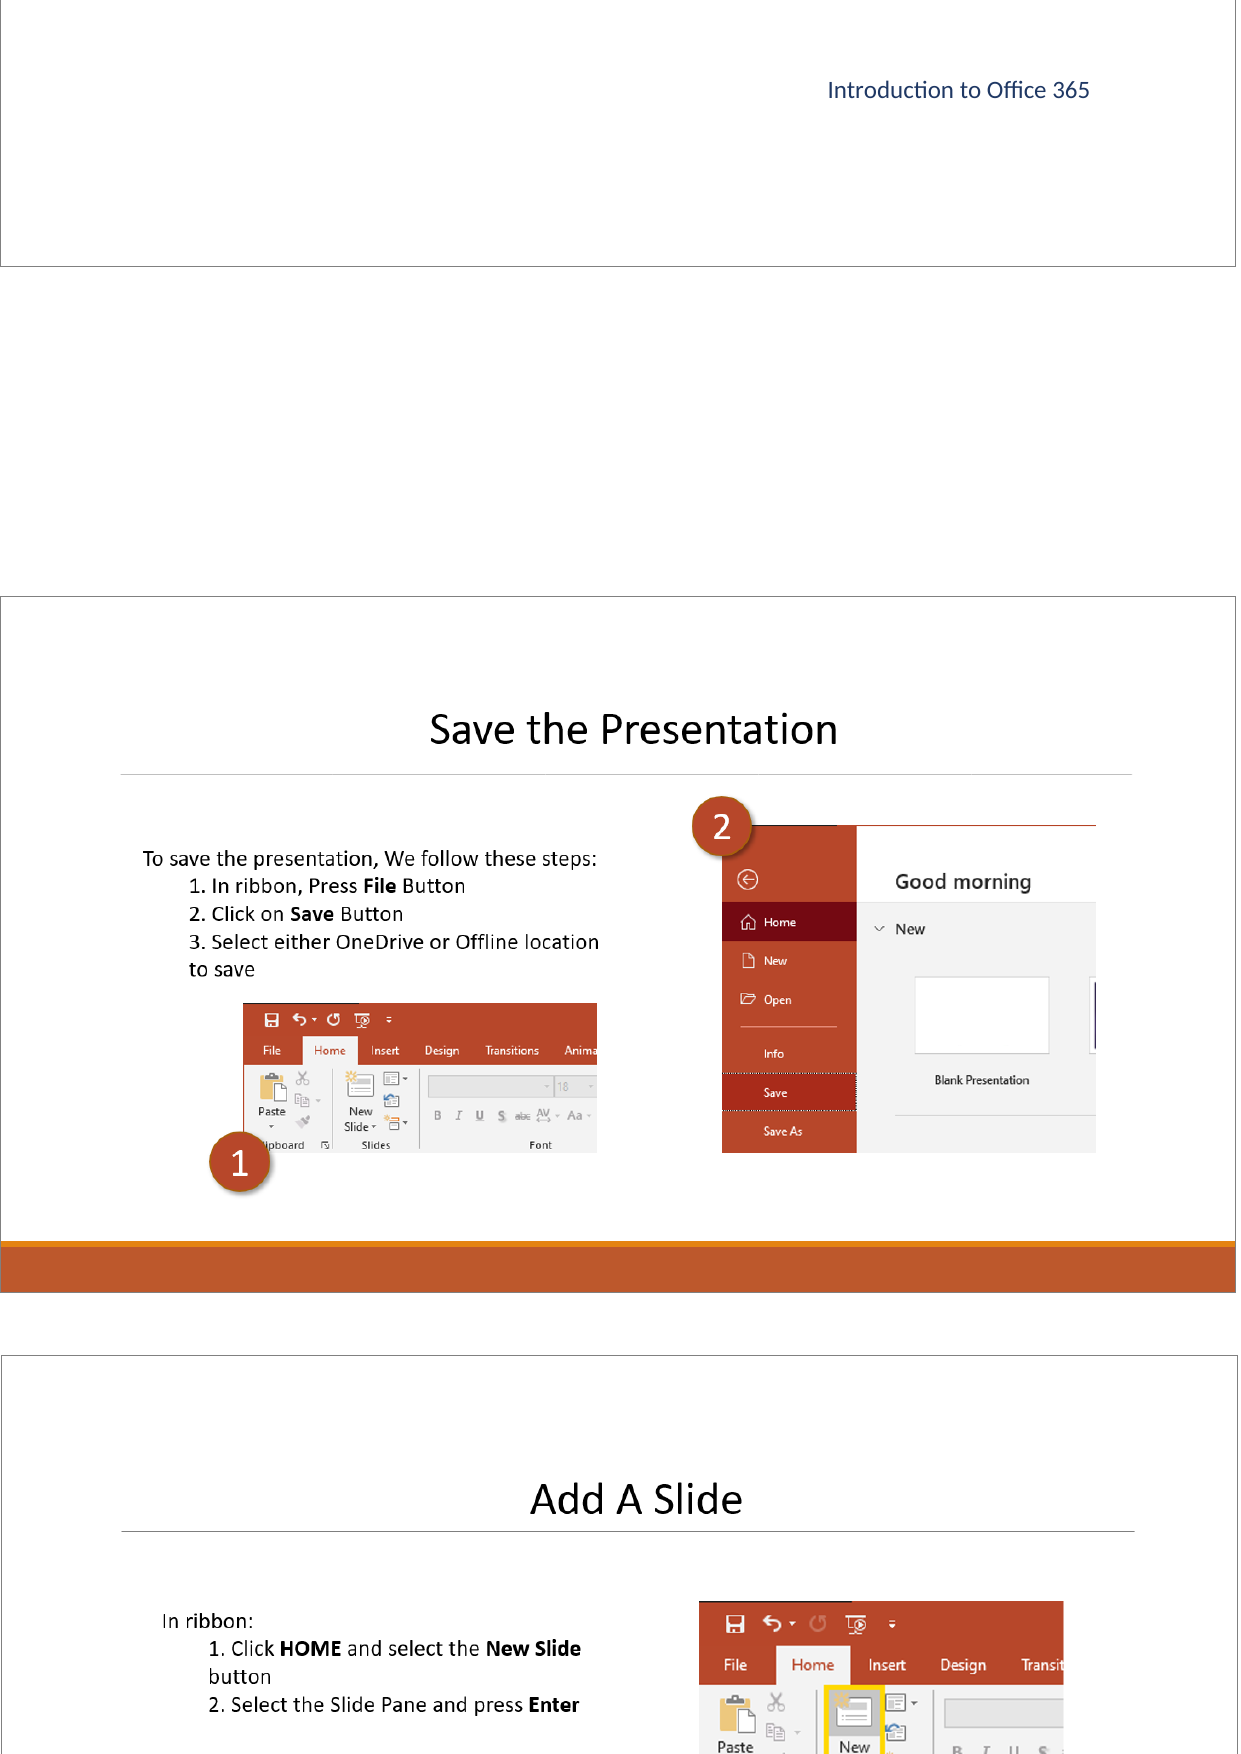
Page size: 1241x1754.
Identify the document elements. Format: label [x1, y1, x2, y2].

picture [2, 1356, 1237, 1754]
picture [1, 597, 1235, 1292]
